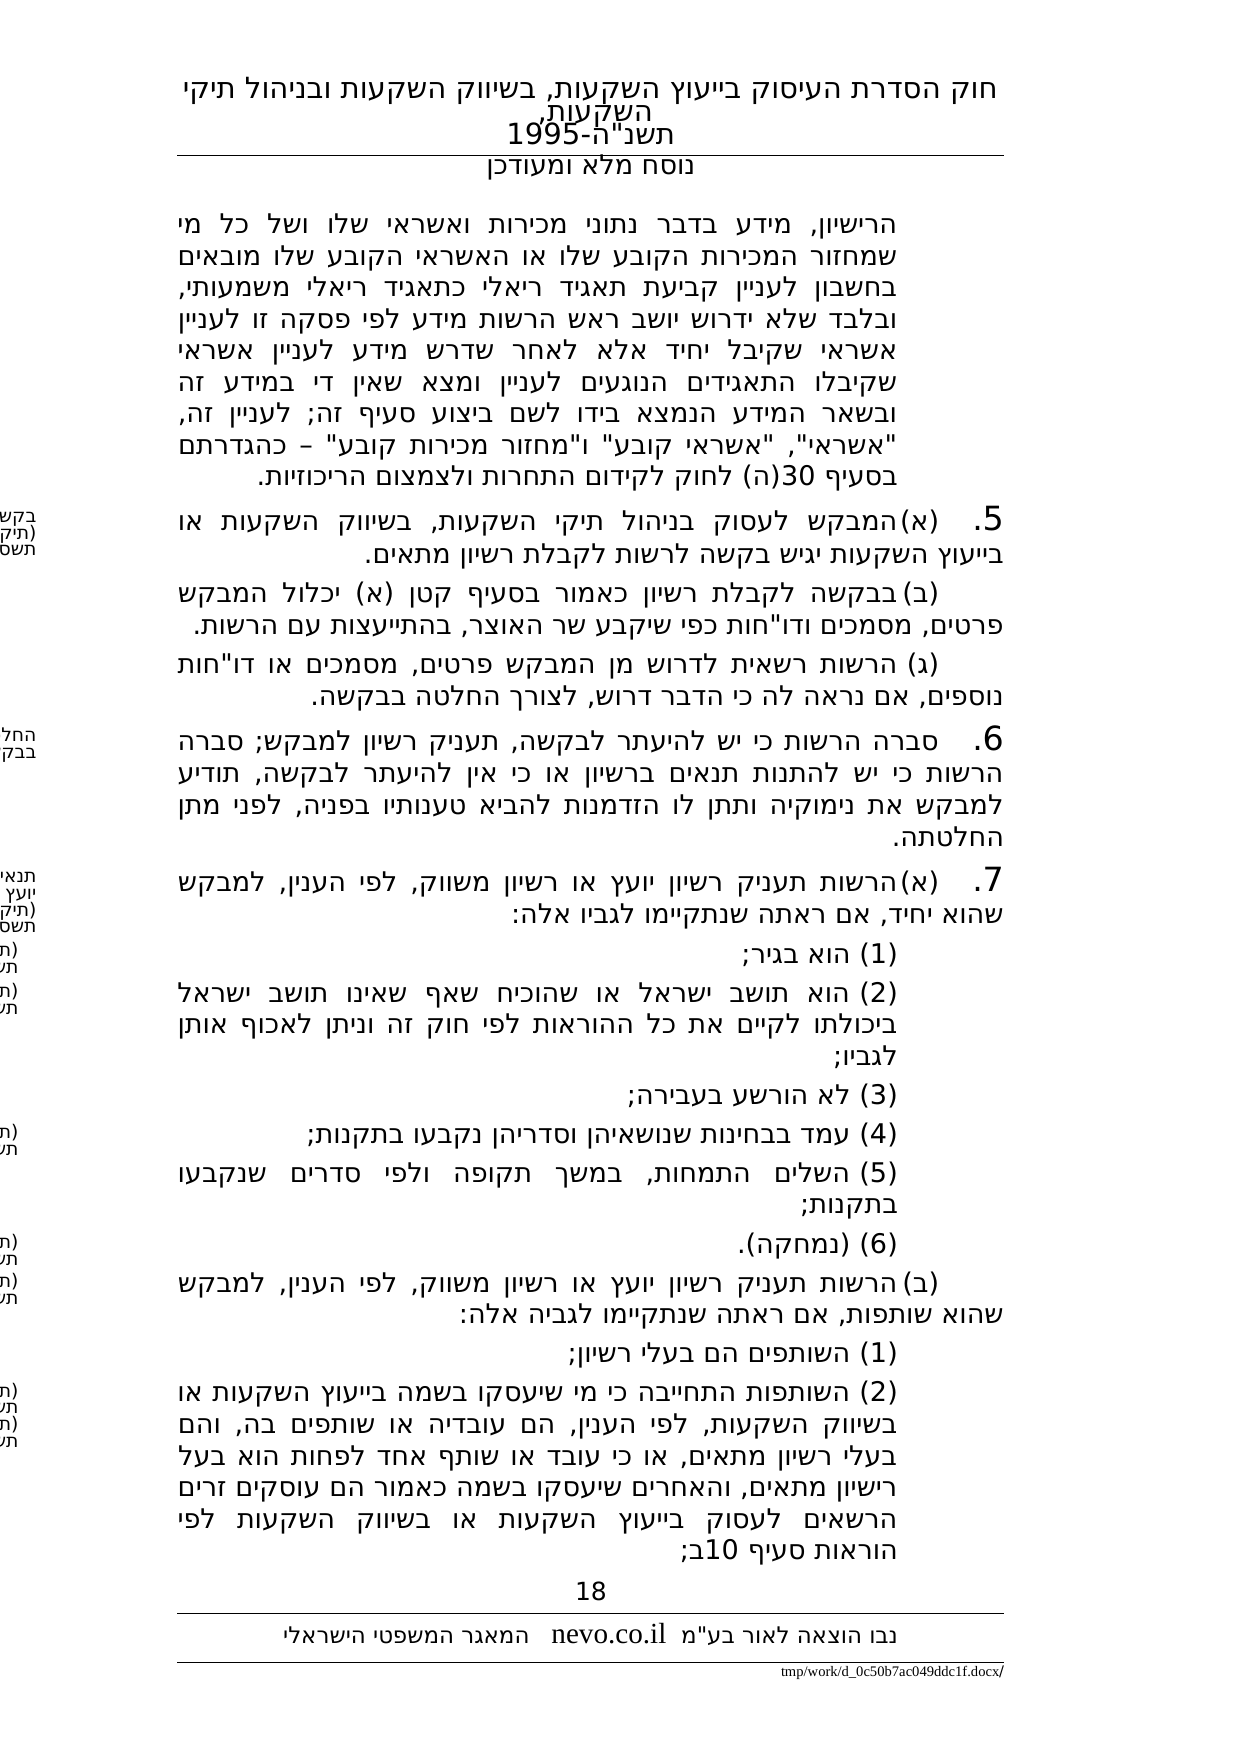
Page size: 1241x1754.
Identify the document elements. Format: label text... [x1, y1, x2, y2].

text 5. (א) המבקש לעסוק בניהול תיקי השקעות, בשיווק השקעות או בייעוץ השקעות יגיש בקשה לרשות לקבלת רשיון מתאים. [177, 500, 1004, 570]
text (2) הוא תושב ישראל או שהוכיח שאף שאינו תושב ישראל ביכולתו לקיים את כל ההוראות לפי חוק זה וניתן לאכוף אותן לגביו; [177, 977, 898, 1072]
text (ג) הרשות רשאית לדרוש מן המבקש פרטים, מסמכים או דו"חות נוספים, אם נראה לה כי הדבר דרוש, לצורך החלטה בבקשה. [177, 648, 1004, 711]
text 6. סברה הרשות כי יש להיעתר לבקשה, תעניק רשיון למבקש; סברה הרשות כי יש להתנות תנאים ברשיון או כי אין להיעתר לבקשה, תודיע למבקש את נימוקיה ותתן לו הזדמנות להביא טענותיו בפניה, לפני מתן החלטתה. [177, 719, 1004, 852]
text (6) (נמחקה). [177, 1228, 898, 1259]
text 7. (א) הרשות תעניק רשיון יועץ או רשיון משווק, לפי הענין, למבקש שהוא יחיד, אם ראתה שנתקיימו לגביו אלה: [177, 860, 1004, 930]
text (1) הוא בגיר; [177, 938, 898, 969]
text (1) השותפים הם בעלי רשיון; [177, 1338, 898, 1369]
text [177, 208, 898, 492]
text (2) השותפות התחייבה כי מי שיעסקו בשמה בייעוץ השקעות או בשיווק השקעות, לפי הענין, הם עובדיה או שותפים בה, והם בעלי רשיון מתאים, או כי עובד או שותף אחד לפחות הוא בעל רישיון מתאים, והאחרים שיעסקו בשמה כאמור הם עוסקים זרים הרשאים לעסוק בייעוץ השקעות או בשיווק השקעות לפי הוראות סעיף 10ב; [177, 1377, 898, 1566]
text (ב) הרשות תעניק רשיון יועץ או רשיון משווק, לפי הענין, למבקש שהוא שותפות, אם ראתה שנתקיימו לגביה אלה: [177, 1267, 1004, 1330]
text (5) השלים התמחות, במשך תקופה ולפי סדרים שנקבעו בתקנות; [177, 1157, 898, 1220]
text (4) עמד בבחינות שנושאיהן וסדריהן נקבעו בתקנות; [177, 1118, 898, 1150]
text (ב) בבקשה לקבלת רשיון כאמור בסעיף קטן (א) יכלול המבקש פרטים, מסמכים ודו"חות כפי שיקבע שר האוצר, בהתייעצות עם הרשות. [177, 578, 1004, 641]
text (3) לא הורשע בעבירה; [177, 1079, 898, 1111]
